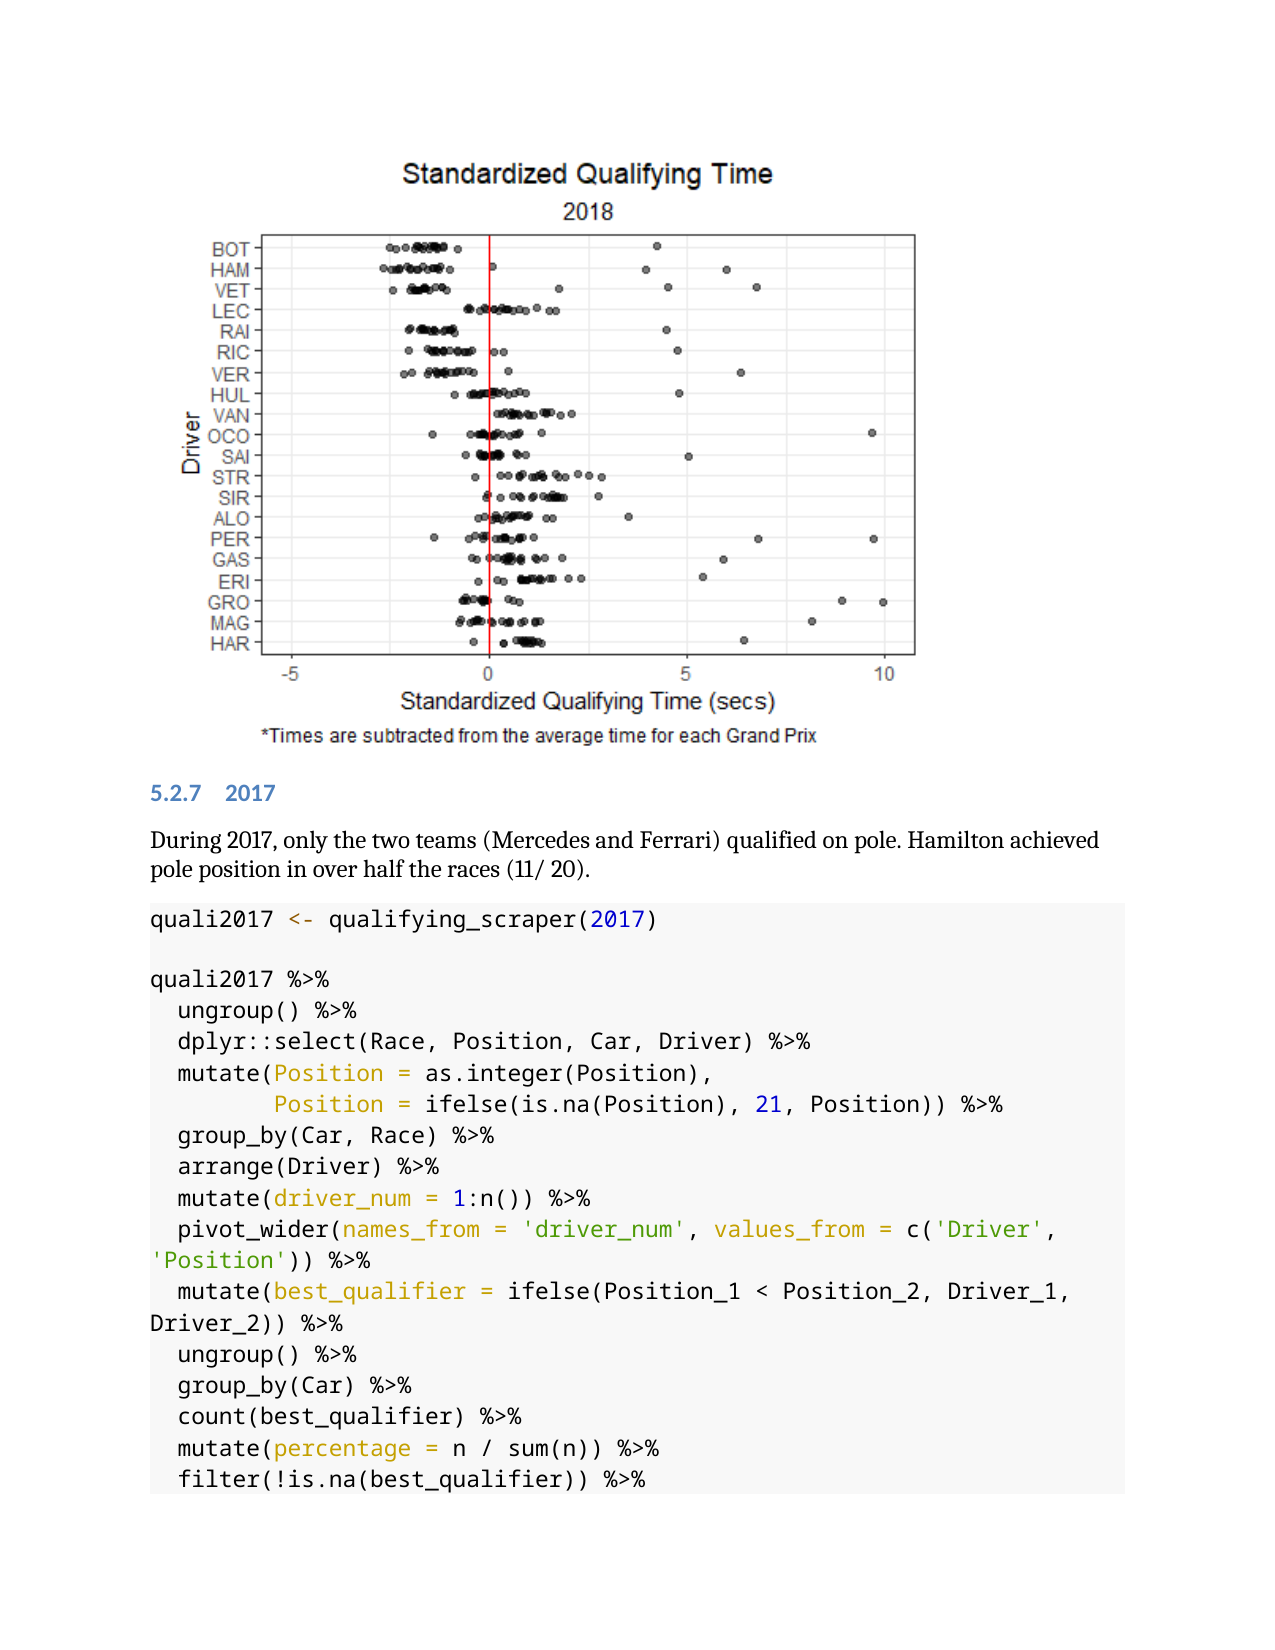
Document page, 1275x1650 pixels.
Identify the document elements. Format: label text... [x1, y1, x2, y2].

subtitle 5.2.7 2017 [150, 777, 1125, 808]
picture [168, 150, 927, 757]
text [150, 903, 1125, 1494]
text During 2017, only the two teams (Mercedes and Ferrari) qualified on pole. Hamilton achieved pole position in over half the races (11/ 20). [150, 826, 1125, 884]
